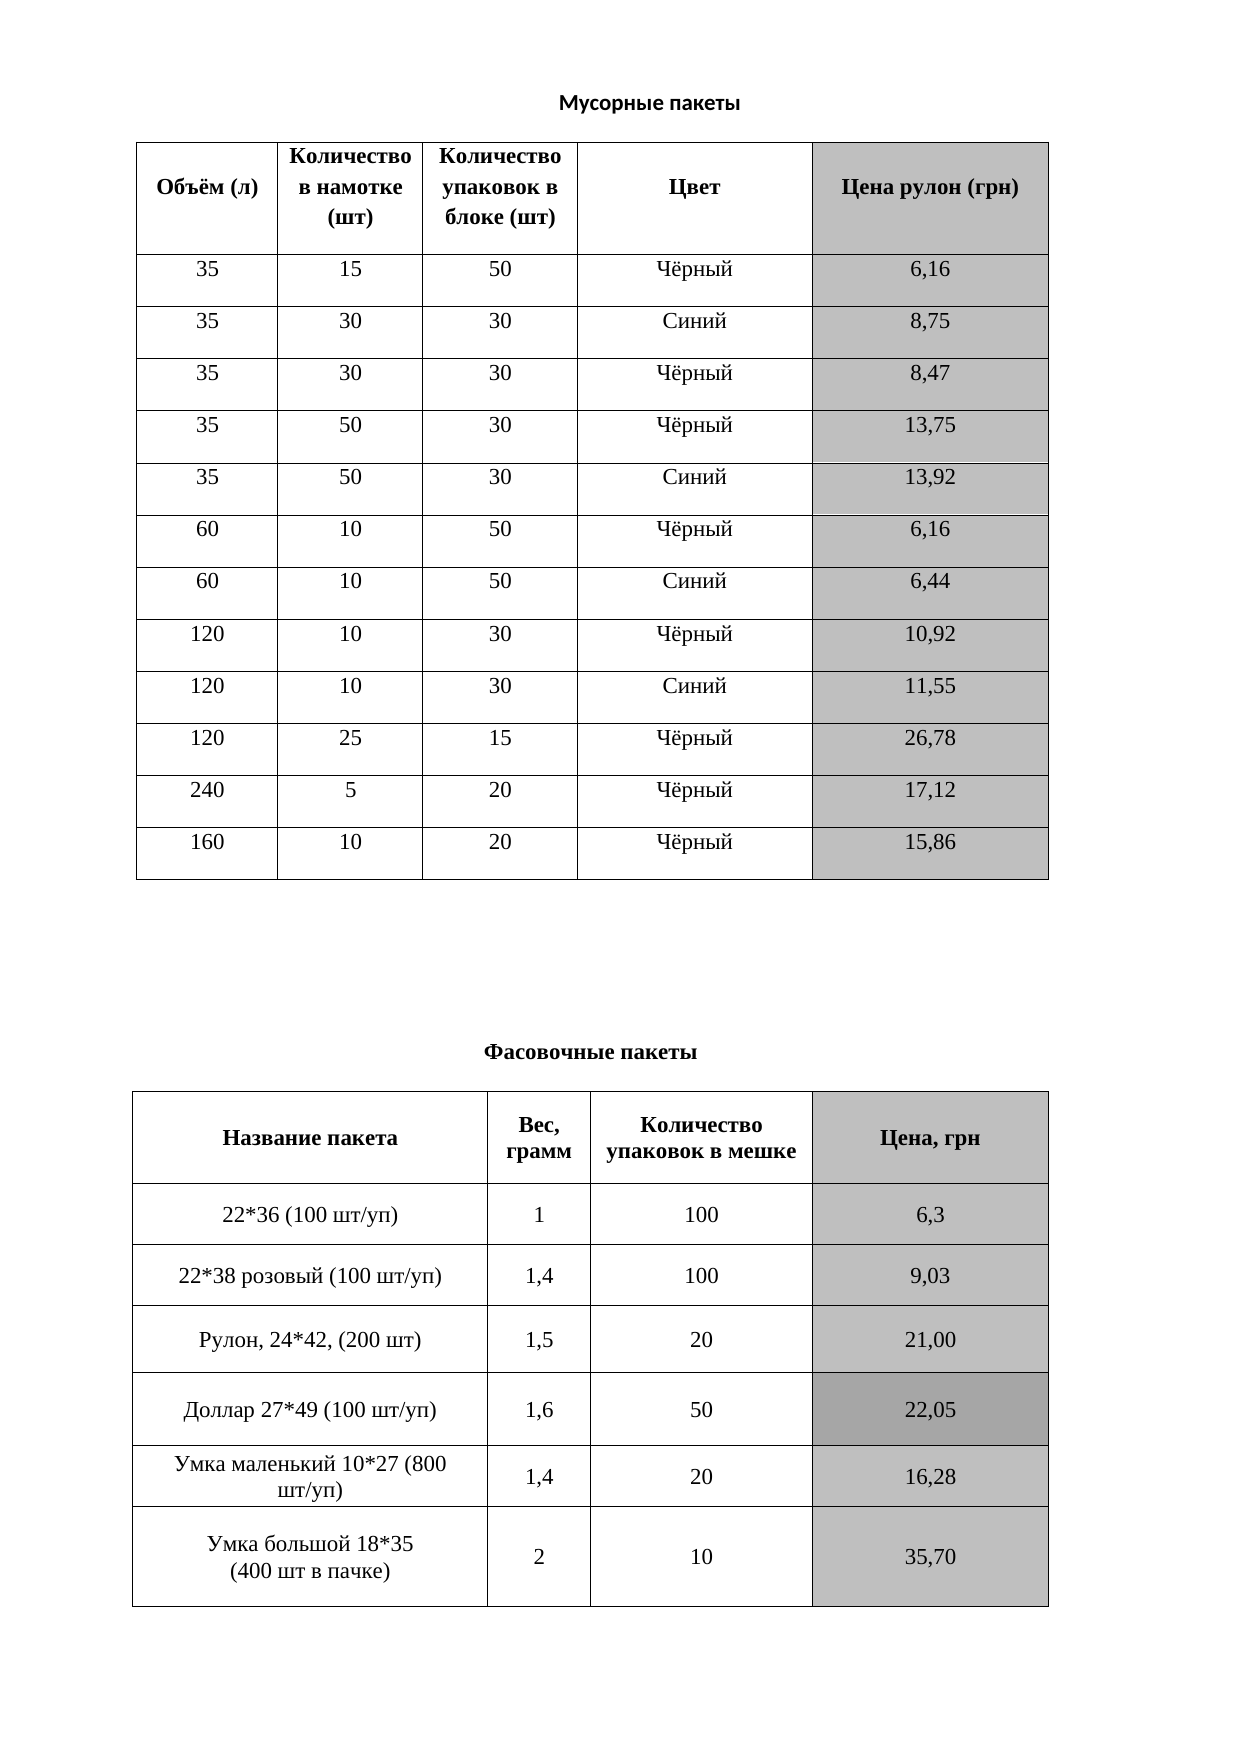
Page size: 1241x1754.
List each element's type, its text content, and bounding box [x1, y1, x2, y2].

table_cell Чёрный [578, 724, 812, 775]
table_cell 13,92 [813, 464, 1048, 514]
table_cell 1,4 [488, 1245, 590, 1305]
table_cell 10,92 [813, 620, 1048, 671]
table_cell 25 [278, 724, 422, 775]
table_cell Рулон, 24*42, (200 шт) [133, 1306, 487, 1372]
table_cell 120 [137, 724, 277, 775]
table_cell Чёрный [578, 828, 812, 879]
table_cell 30 [423, 411, 577, 462]
table_cell 20 [591, 1446, 812, 1506]
table_cell 30 [423, 620, 577, 671]
table_cell 22*38 розовый (100 шт/уп) [133, 1245, 487, 1305]
table_cell 1,6 [488, 1373, 590, 1445]
table_header Цена рулон (грн) [813, 143, 1048, 254]
table_cell 1,4 [488, 1446, 590, 1506]
table_cell 50 [278, 464, 422, 514]
table_cell 120 [137, 620, 277, 671]
table_cell 35 [137, 359, 277, 410]
table_cell 6,16 [813, 255, 1048, 306]
table_header Количество в намотке (шт) [278, 143, 422, 254]
table_header Объём (л) [137, 143, 277, 254]
table_cell 30 [423, 359, 577, 410]
table_cell Чёрный [578, 411, 812, 462]
table_header Количество упаковок в блоке (шт) [423, 143, 577, 254]
table_cell Чёрный [578, 776, 812, 827]
table_cell 22,05 [813, 1373, 1048, 1445]
table_cell Умка большой 18*35 (400 шт в пачке) [133, 1507, 487, 1606]
table_cell 10 [278, 828, 422, 879]
table_cell Доллар 27*49 (100 шт/уп) [133, 1373, 487, 1445]
table_cell 50 [423, 568, 577, 619]
table_cell 60 [137, 568, 277, 619]
table_cell Синий [578, 672, 812, 723]
table_cell 5 [278, 776, 422, 827]
table_header Цвет [578, 143, 812, 254]
table_cell 15 [423, 724, 577, 775]
table_cell 160 [137, 828, 277, 879]
table_cell 50 [591, 1373, 812, 1445]
table_cell 100 [591, 1245, 812, 1305]
table_cell 6,3 [813, 1184, 1048, 1244]
table_cell 15 [278, 255, 422, 306]
table_cell Вес, грамм [488, 1092, 590, 1183]
table_cell 60 [137, 516, 277, 567]
table_cell Синий [578, 307, 812, 358]
table_cell 30 [423, 672, 577, 723]
table_cell 30 [423, 464, 577, 514]
table_cell 50 [423, 516, 577, 567]
table_cell 35,70 [813, 1507, 1048, 1606]
table_cell Цена, грн [813, 1092, 1048, 1183]
table_cell 6,44 [813, 568, 1048, 619]
table_cell 1 [488, 1184, 590, 1244]
table_cell 17,12 [813, 776, 1048, 827]
table_cell 20 [423, 776, 577, 827]
table_cell 30 [278, 359, 422, 410]
table_cell 6,16 [813, 516, 1048, 567]
table_cell 2 [488, 1507, 590, 1606]
table_cell 8,75 [813, 307, 1048, 358]
table_cell 35 [137, 307, 277, 358]
table_cell 50 [423, 255, 577, 306]
text Мусорные пакеты [148, 88, 1152, 117]
table_cell Синий [578, 464, 812, 514]
table_cell 240 [137, 776, 277, 827]
table_cell Чёрный [578, 255, 812, 306]
table_cell 26,78 [813, 724, 1048, 775]
table_cell 1,5 [488, 1306, 590, 1372]
table_cell 21,00 [813, 1306, 1048, 1372]
table_cell 20 [423, 828, 577, 879]
table_cell 11,55 [813, 672, 1048, 723]
table_cell 8,47 [813, 359, 1048, 410]
table_cell 35 [137, 255, 277, 306]
table_cell 10 [591, 1507, 812, 1606]
table_cell Синий [578, 568, 812, 619]
table_cell 22*36 (100 шт/уп) [133, 1184, 487, 1244]
table_cell Чёрный [578, 620, 812, 671]
table_header Фасовочные пакеты [133, 906, 1048, 1091]
table_cell 50 [278, 411, 422, 462]
table_cell Количество упаковок в мешке [591, 1092, 812, 1183]
table_cell 100 [591, 1184, 812, 1244]
table_cell 16,28 [813, 1446, 1048, 1506]
table_cell 10 [278, 516, 422, 567]
table_cell 30 [423, 307, 577, 358]
table_cell 35 [137, 411, 277, 462]
table_cell 15,86 [813, 828, 1048, 879]
table_cell 9,03 [813, 1245, 1048, 1305]
table_cell 10 [278, 672, 422, 723]
table_cell 120 [137, 672, 277, 723]
table_cell 20 [591, 1306, 812, 1372]
table_cell Чёрный [578, 359, 812, 410]
table_cell 30 [278, 307, 422, 358]
table_cell Умка маленький 10*27 (800 шт/уп) [133, 1446, 487, 1506]
table_cell 35 [137, 464, 277, 514]
table_cell 10 [278, 620, 422, 671]
table_cell 13,75 [813, 411, 1048, 462]
table_cell 10 [278, 568, 422, 619]
table_cell Чёрный [578, 516, 812, 567]
table_cell Название пакета [133, 1092, 487, 1183]
